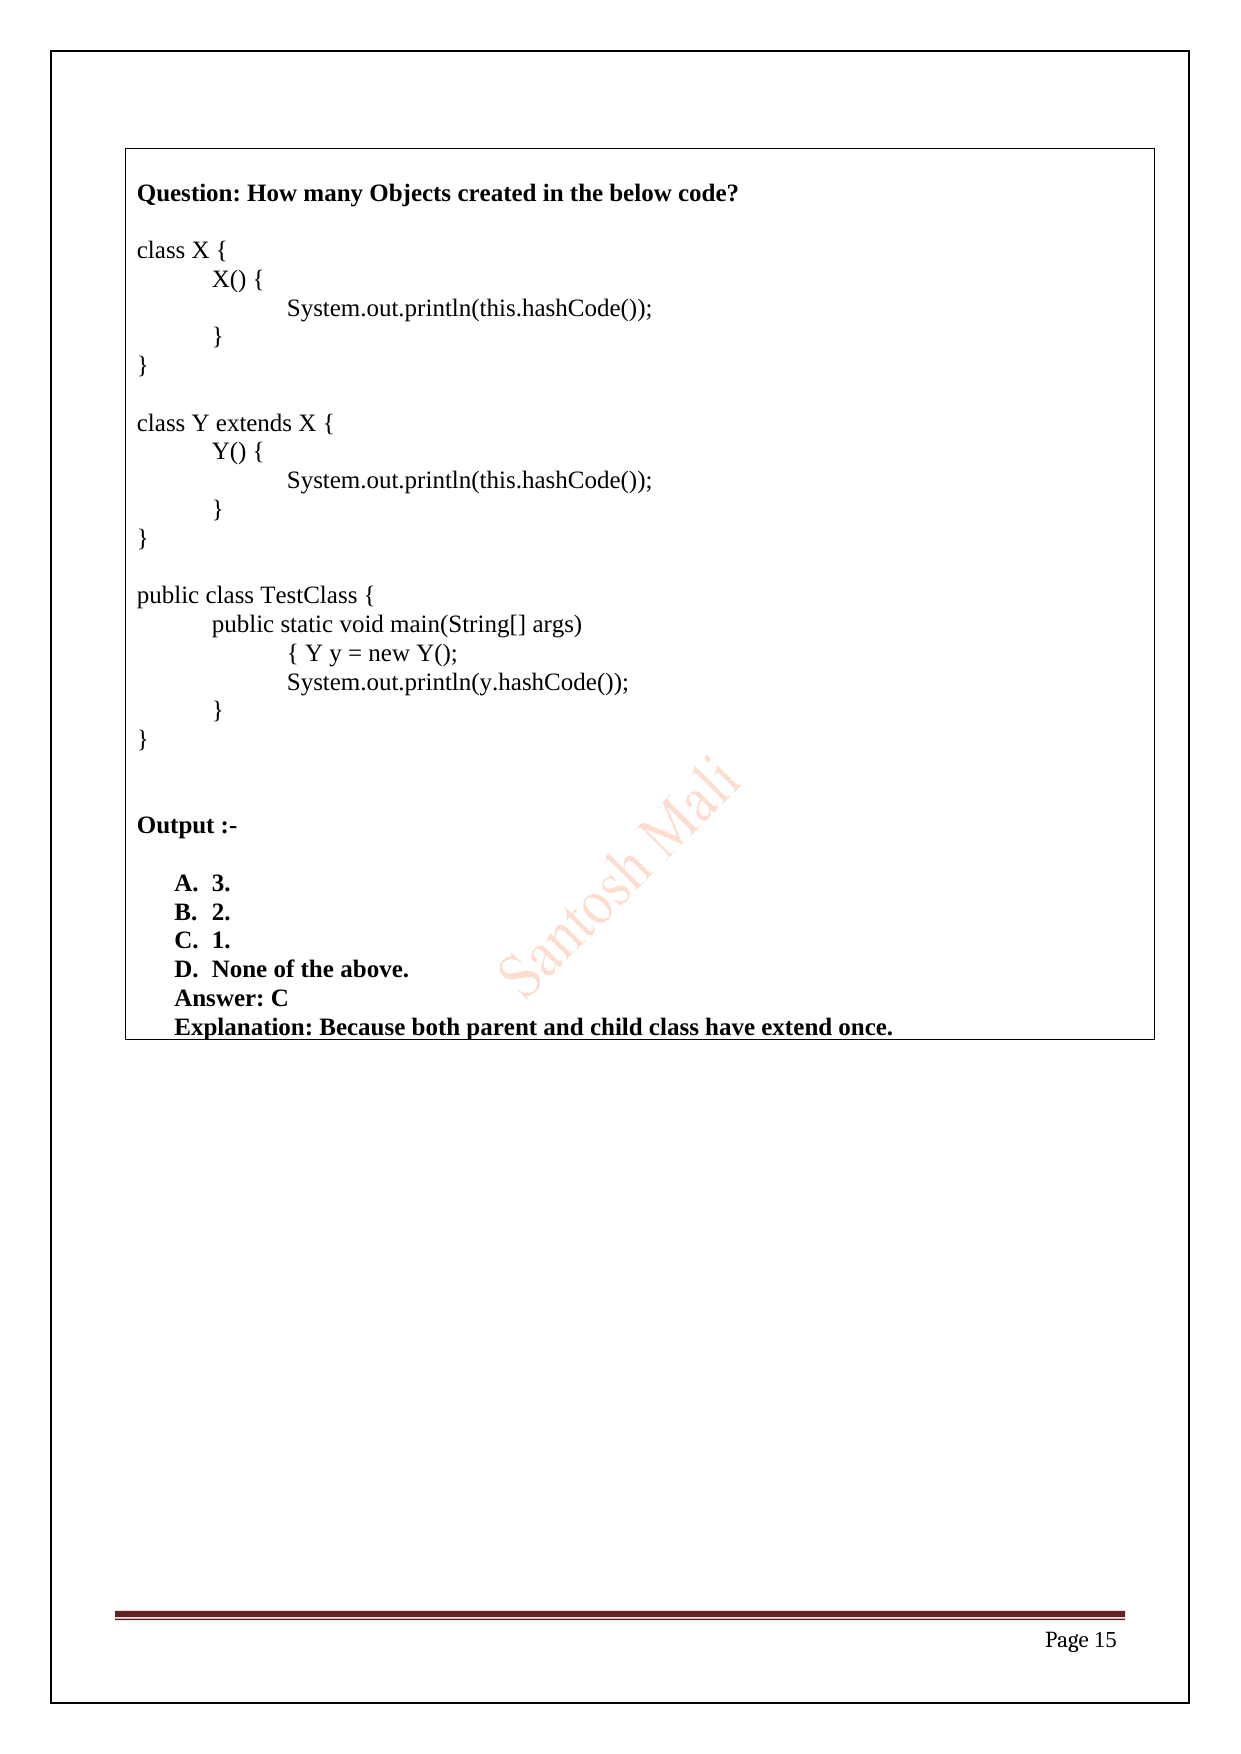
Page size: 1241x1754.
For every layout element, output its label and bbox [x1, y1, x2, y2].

picture [499, 755, 742, 1000]
